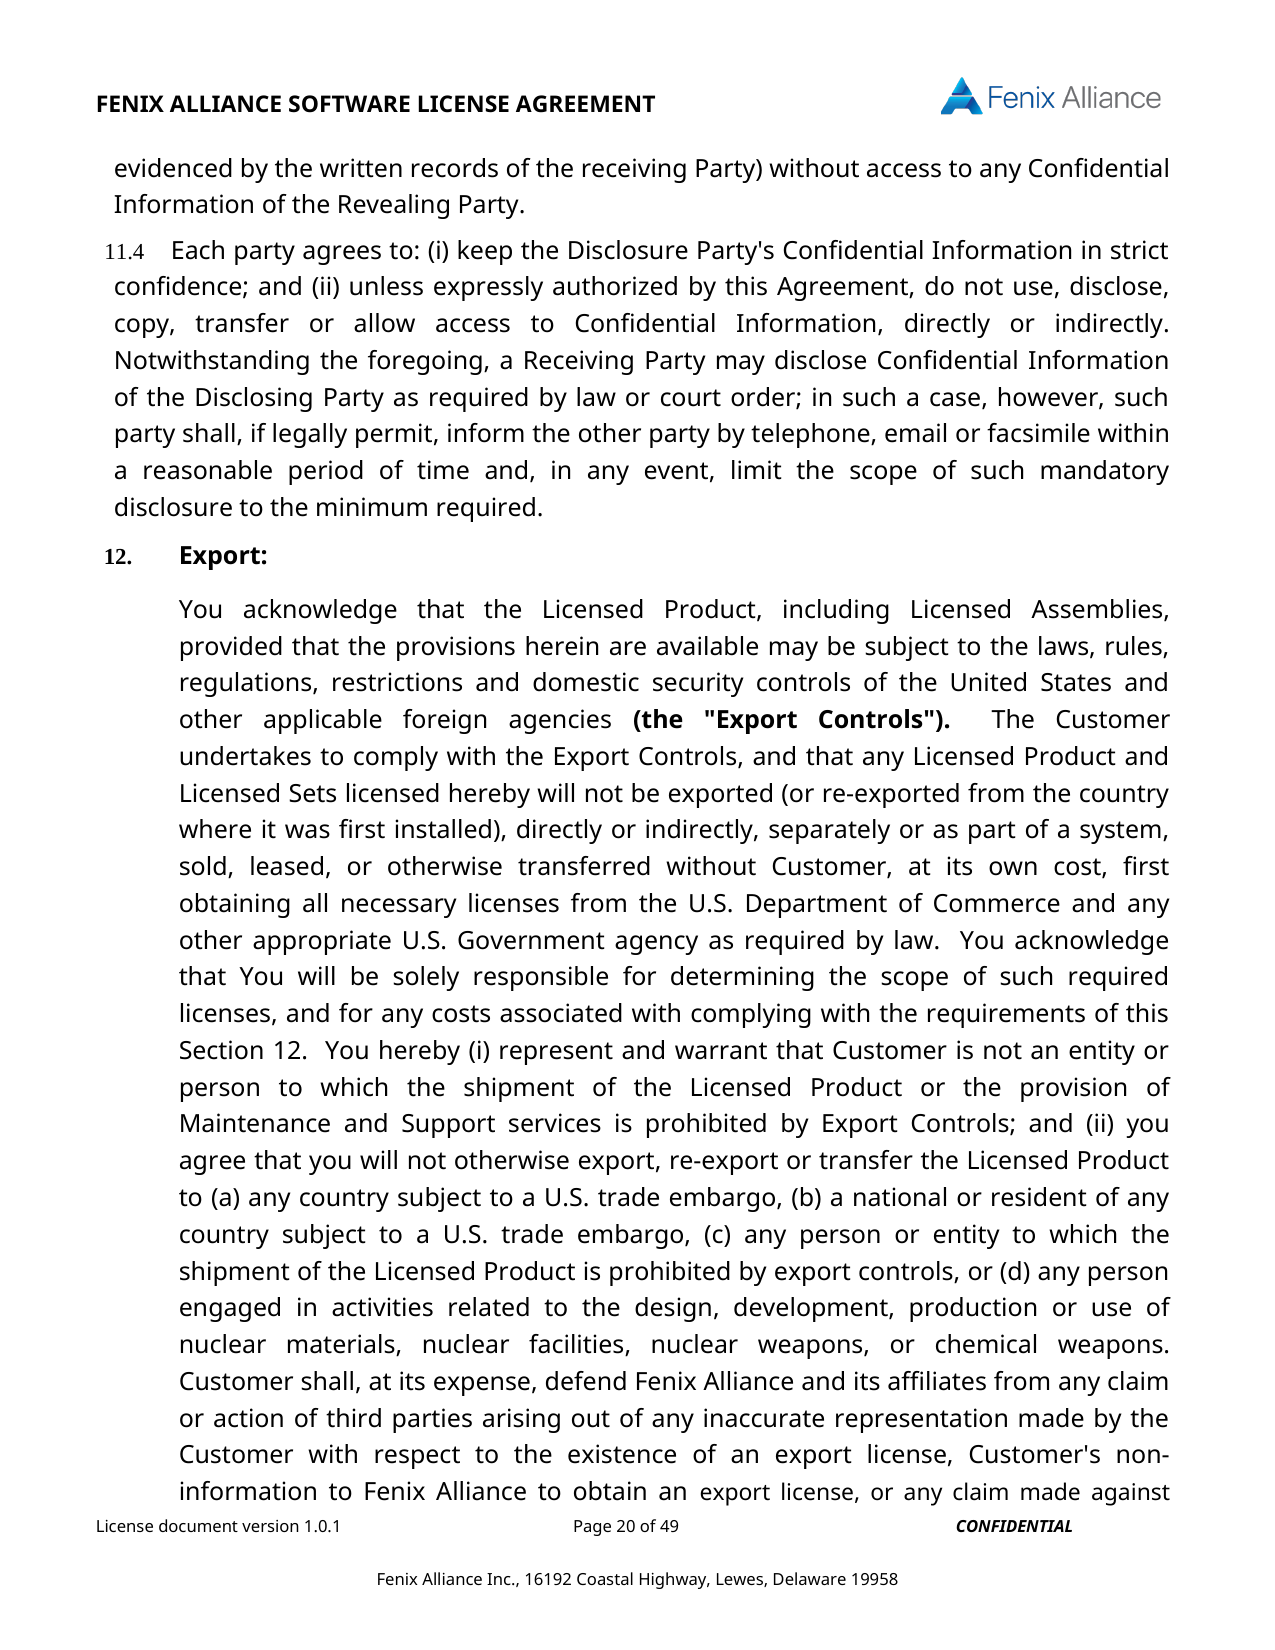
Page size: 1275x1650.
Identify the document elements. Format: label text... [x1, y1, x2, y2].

list Export: [103, 538, 1171, 572]
picture [941, 77, 1161, 115]
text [178, 591, 1171, 1508]
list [104, 150, 1171, 221]
list Each party agrees to: (i) keep the Disclosure Party's Confidential Information in strict confidence; and (ii) unless expressly authorized by this Agreement, do not use, disclose, copy, transfer or allow access to Confidential Information, directly or indirectly. Notwithstanding the foregoing, a Receiving Party may disclose Confidential Information of the Disclosing Party as required by law or court order; in such a case, however, such party shall, if legally permit, inform the other party by telephone, email or facsimile within a reasonable period of time and, in any event, limit the scope of such mandatory disclosure to the minimum required. [104, 232, 1171, 524]
